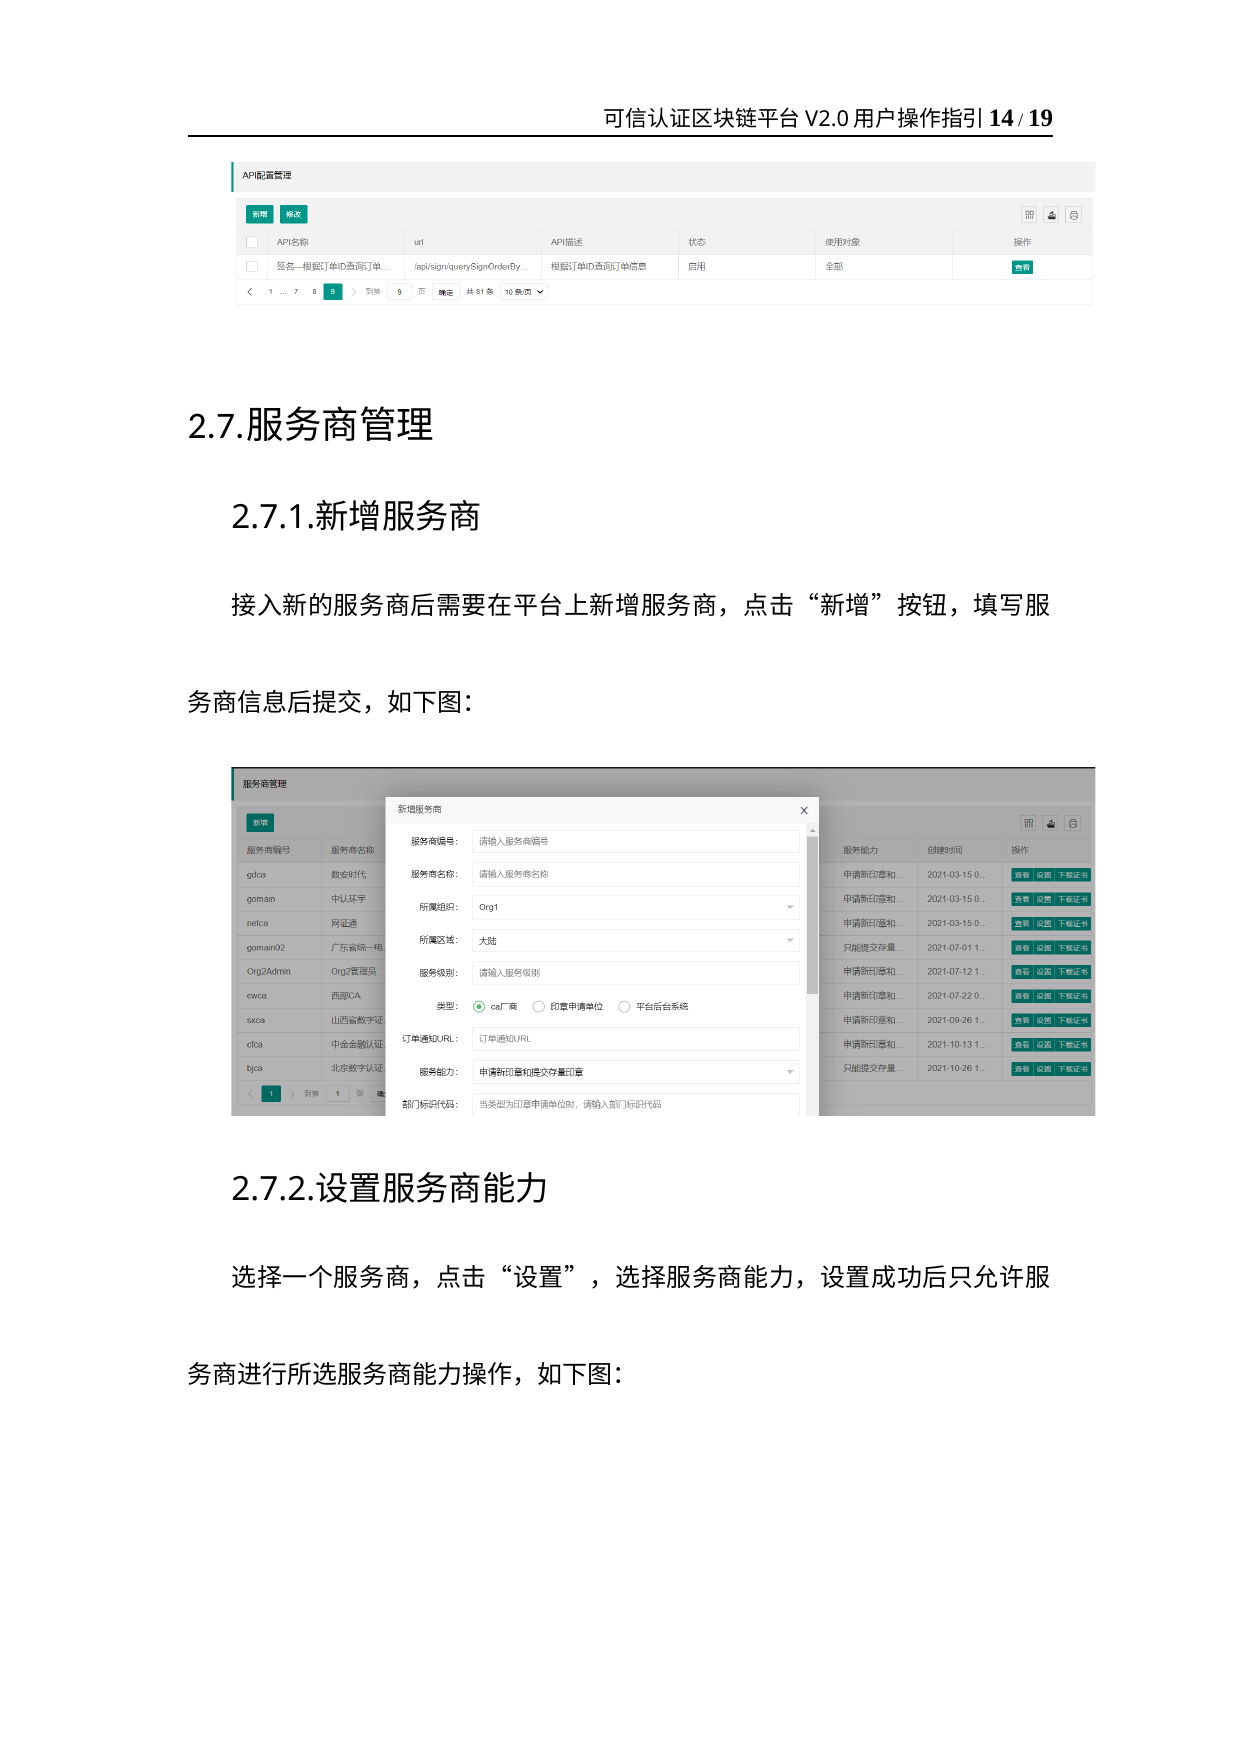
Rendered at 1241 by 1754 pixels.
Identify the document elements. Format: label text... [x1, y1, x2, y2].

text 选择一个服务商，点击“设置”，选择服务商能力，设置成功后只允许服务商进行所选服务商能力操作，如下图： [187, 1243, 1053, 1406]
text 2.7.1.新增服务商 [187, 482, 1053, 547]
picture [231, 162, 1096, 378]
text 接入新的服务商后需要在平台上新增服务商，点击“新增”按钮，填写服务商信息后提交，如下图： [187, 571, 1053, 733]
text 2.7.2.设置服务商能力 [187, 1154, 1053, 1219]
picture [231, 767, 1096, 1116]
list 服务商管理 [187, 389, 1053, 454]
